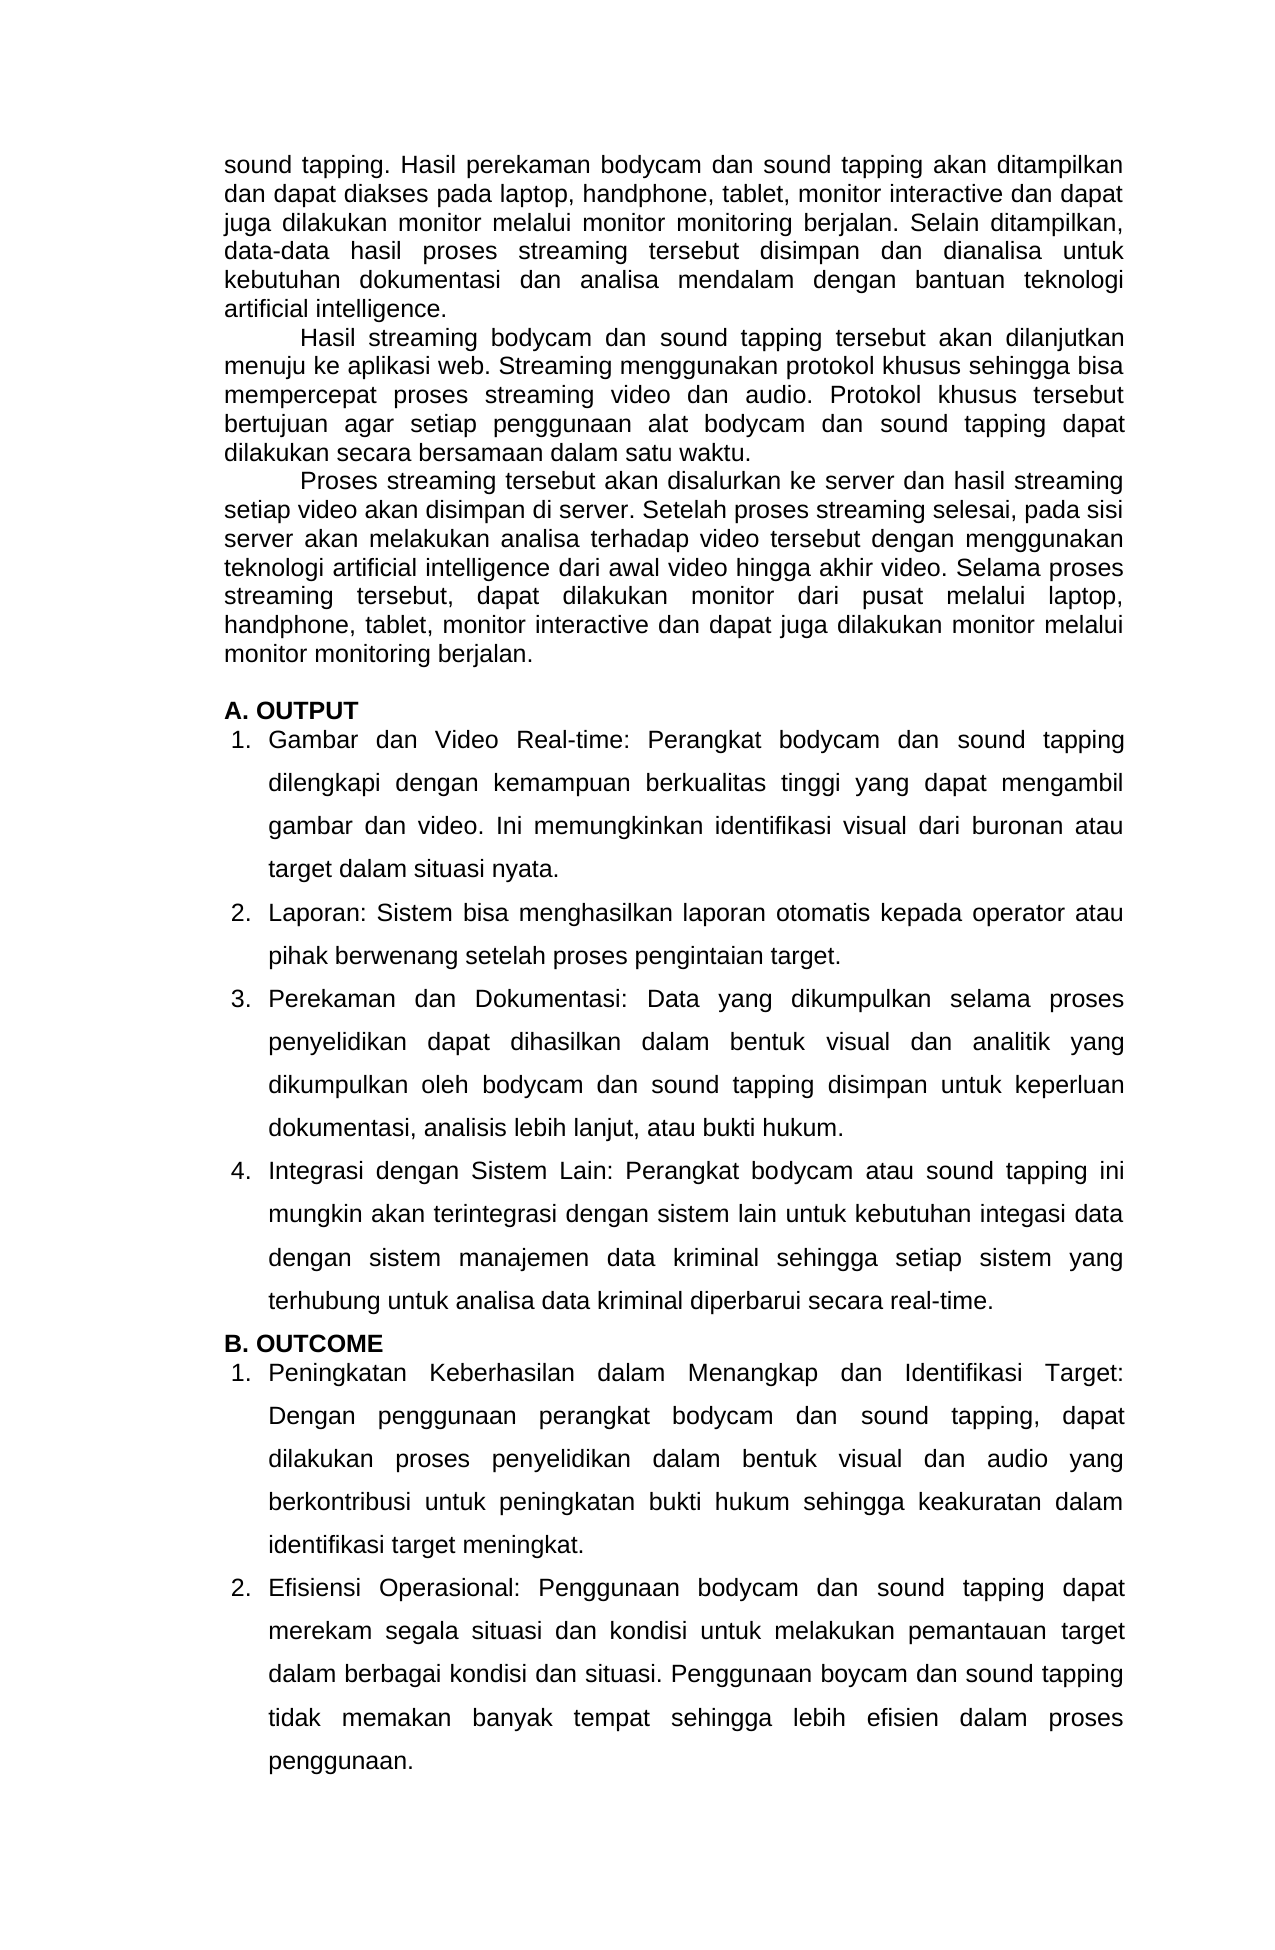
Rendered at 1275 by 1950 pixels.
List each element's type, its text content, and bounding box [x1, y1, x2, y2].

list Peningkatan Keberhasilan dalam Menangkap dan Identifikasi Target: Dengan penggunaan perangkat bodycam dan sound tapping, dapat dilakukan proses penyelidikan dalam bentuk visual dan audio yang berkontribusi untuk peningkatan bukti hukum sehingga keakuratan dalam identifikasi target meningkat. [231, 1357, 1125, 1559]
text A. OUTPUT [224, 696, 1125, 725]
text Hasil streaming bodycam dan sound tapping tersebut akan dilanjutkan menuju ke aplikasi web. Streaming menggunakan protokol khusus sehingga bisa mempercepat proses streaming video dan audio. Protokol khusus tersebut bertujuan agar setiap penggunaan alat bodycam dan sound tapping dapat dilakukan secara bersamaan dalam satu waktu. [224, 322, 1125, 466]
list Gambar dan Video Real-time: Perangkat bodycam dan sound tapping dilengkapi dengan kemampuan berkualitas tinggi yang dapat mengambil gambar dan video. Ini memungkinkan identifikasi visual dari buronan atau target dalam situasi nyata. [231, 725, 1125, 883]
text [224, 150, 1125, 322]
text Proses streaming tersebut akan disalurkan ke server dan hasil streaming setiap video akan disimpan di server. Setelah proses streaming selesai, pada sisi server akan melakukan analisa terhadap video tersebut dengan menggunakan teknologi artificial intelligence dari awal video hingga akhir video. Selama proses streaming tersebut, dapat dilakukan monitor dari pusat melalui laptop, handphone, tablet, monitor interactive dan dapat juga dilakukan monitor melalui monitor monitoring berjalan. [224, 466, 1125, 667]
list Efisiensi Operasional: Penggunaan bodycam dan sound tapping dapat merekam segala situasi dan kondisi untuk melakukan pemantauan target dalam berbagai kondisi dan situasi. Penggunaan boycam dan sound tapping tidak memakan banyak tempat sehingga lebih efisien dalam proses penggunaan. [231, 1573, 1125, 1774]
text B. OUTCOME [224, 1329, 1125, 1357]
list Laporan: Sistem bisa menghasilkan laporan otomatis kepada operator atau pihak berwenang setelah proses pengintaian target. [231, 897, 1125, 969]
list Integrasi dengan Sistem Lain: Perangkat bodycam atau sound tapping ini mungkin akan terintegrasi dengan sistem lain untuk kebutuhan integasi data dengan sistem manajemen data kriminal sehingga setiap sistem yang terhubung untuk analisa data kriminal diperbarui secara real-time. [231, 1156, 1125, 1314]
list Perekaman dan Dokumentasi: Data yang dikumpulkan selama proses penyelidikan dapat dihasilkan dalam bentuk visual dan analitik yang dikumpulkan oleh bodycam dan sound tapping disimpan untuk keperluan dokumentasi, analisis lebih lanjut, atau bukti hukum. [231, 984, 1125, 1142]
